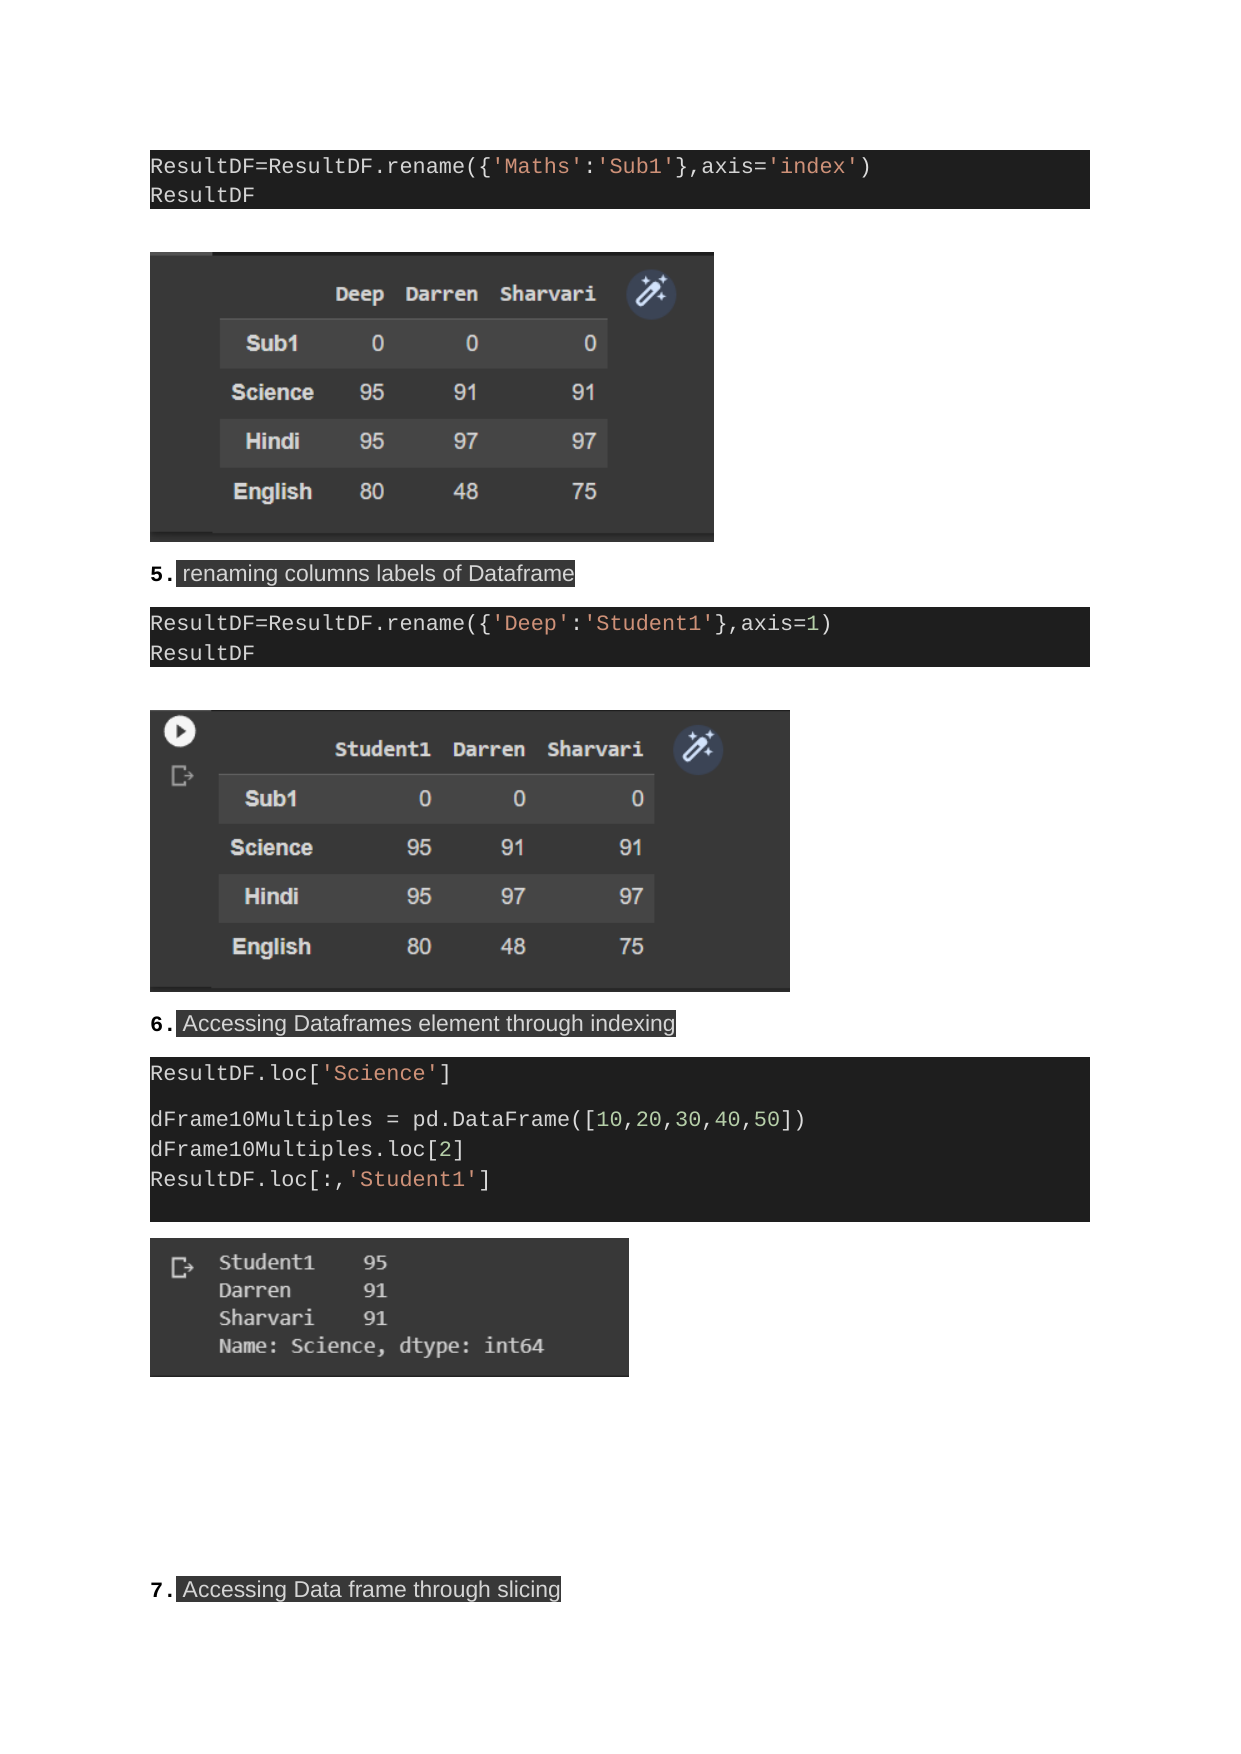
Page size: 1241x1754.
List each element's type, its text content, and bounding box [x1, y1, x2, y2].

picture [150, 1238, 629, 1377]
text 5. renaming columns labels of Dataframe [150, 560, 1090, 588]
text ResultDF [150, 180, 1090, 209]
text ResultDF=ResultDF.rename({'Maths':'Sub1'},axis='index') [150, 150, 1090, 180]
text 7. Accessing Data frame through slicing [150, 1576, 1090, 1604]
text ResultDF.loc[:,'Student1'] [150, 1163, 1090, 1192]
text ResultDF.loc['Science'] [150, 1057, 1090, 1087]
picture [150, 710, 790, 992]
text ResultDF [150, 637, 1090, 667]
text 6. Accessing Dataframes element through indexing [150, 1010, 1090, 1038]
text ResultDF=ResultDF.rename({'Deep':'Student1'},axis=1) [150, 607, 1090, 637]
text dFrame10Multiples = pd.DataFrame([10,20,30,40,50]) [150, 1103, 1090, 1133]
picture [150, 252, 714, 542]
text dFrame10Multiples.loc[2] [150, 1133, 1090, 1163]
